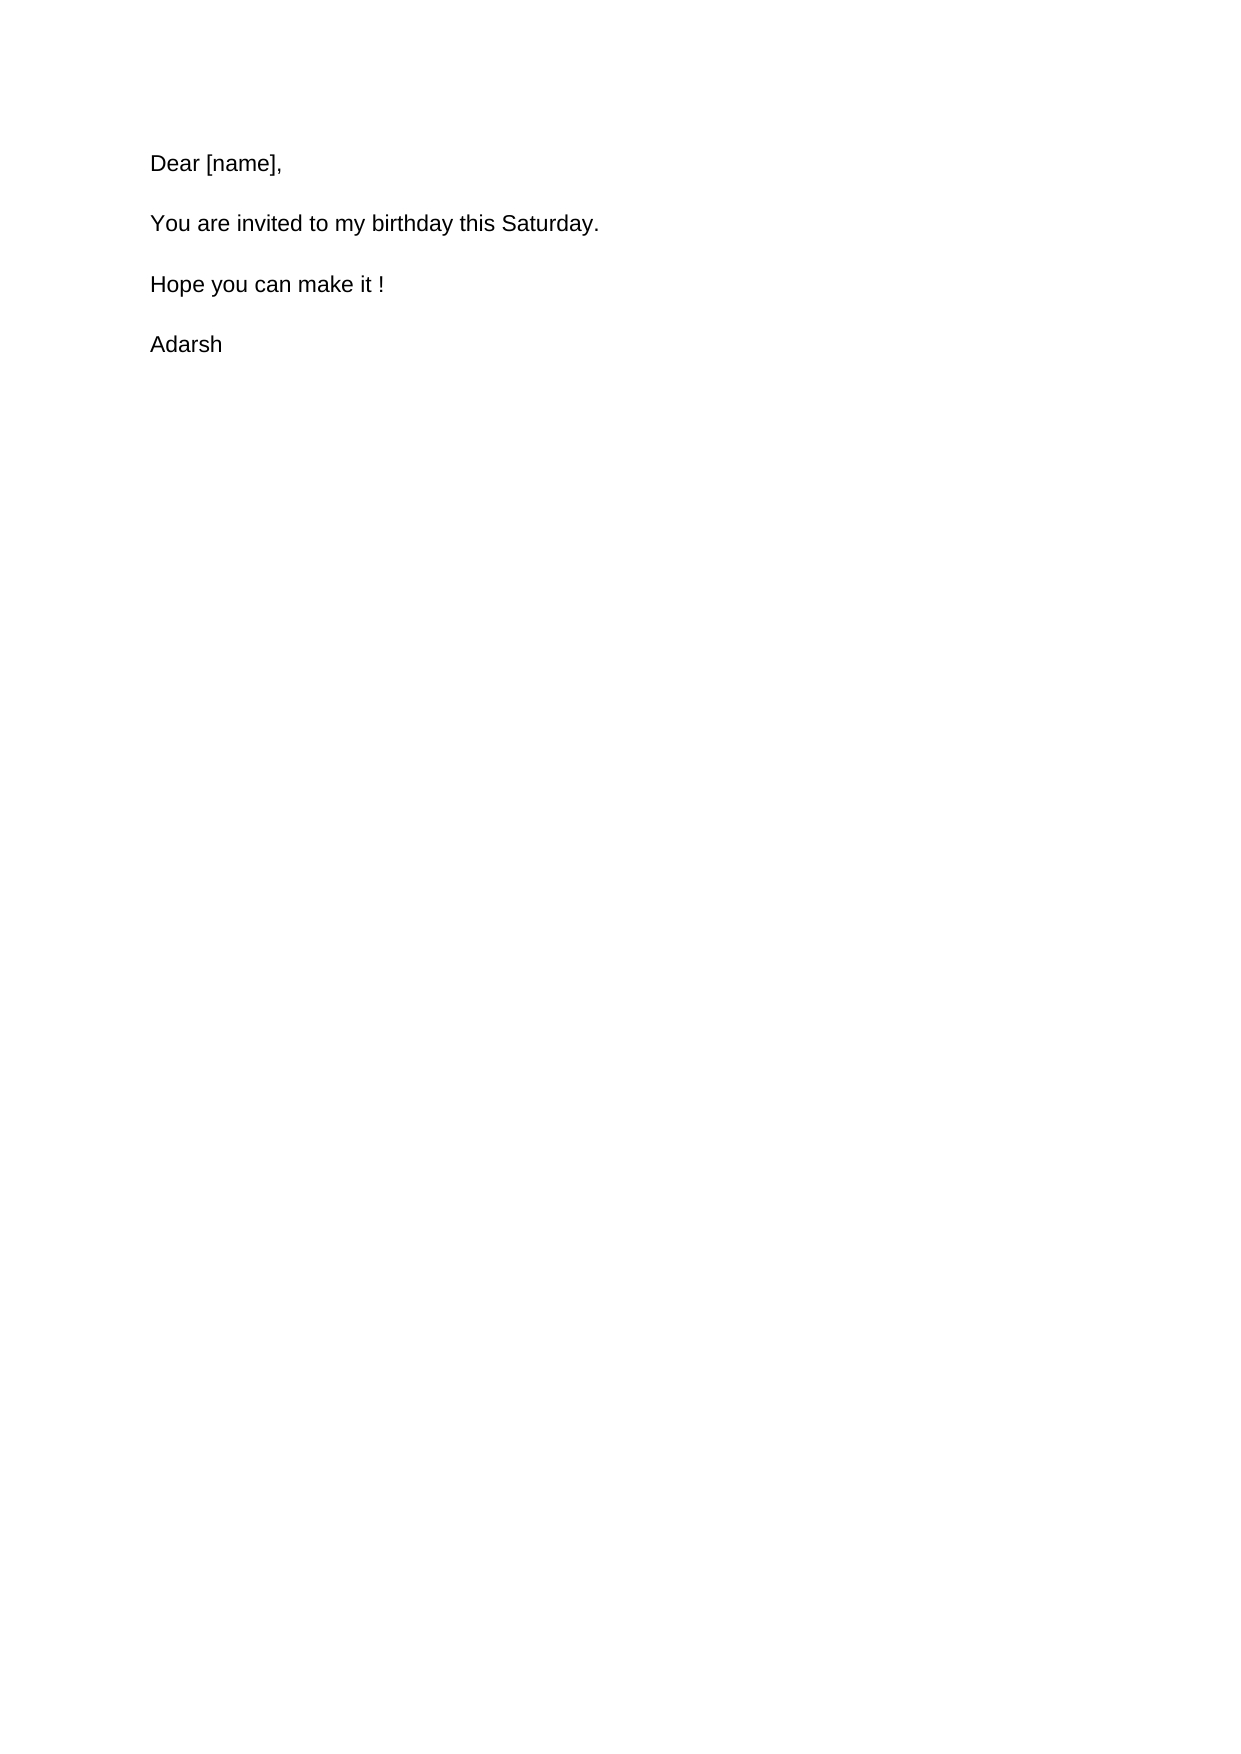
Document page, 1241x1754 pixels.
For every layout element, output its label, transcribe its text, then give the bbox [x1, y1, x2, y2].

text You are invited to my birthday this Saturday. [150, 210, 1090, 237]
text Adarsh [150, 331, 1090, 358]
text Dear [name], [150, 150, 1090, 176]
text Hope you can make it ! [150, 271, 1090, 297]
